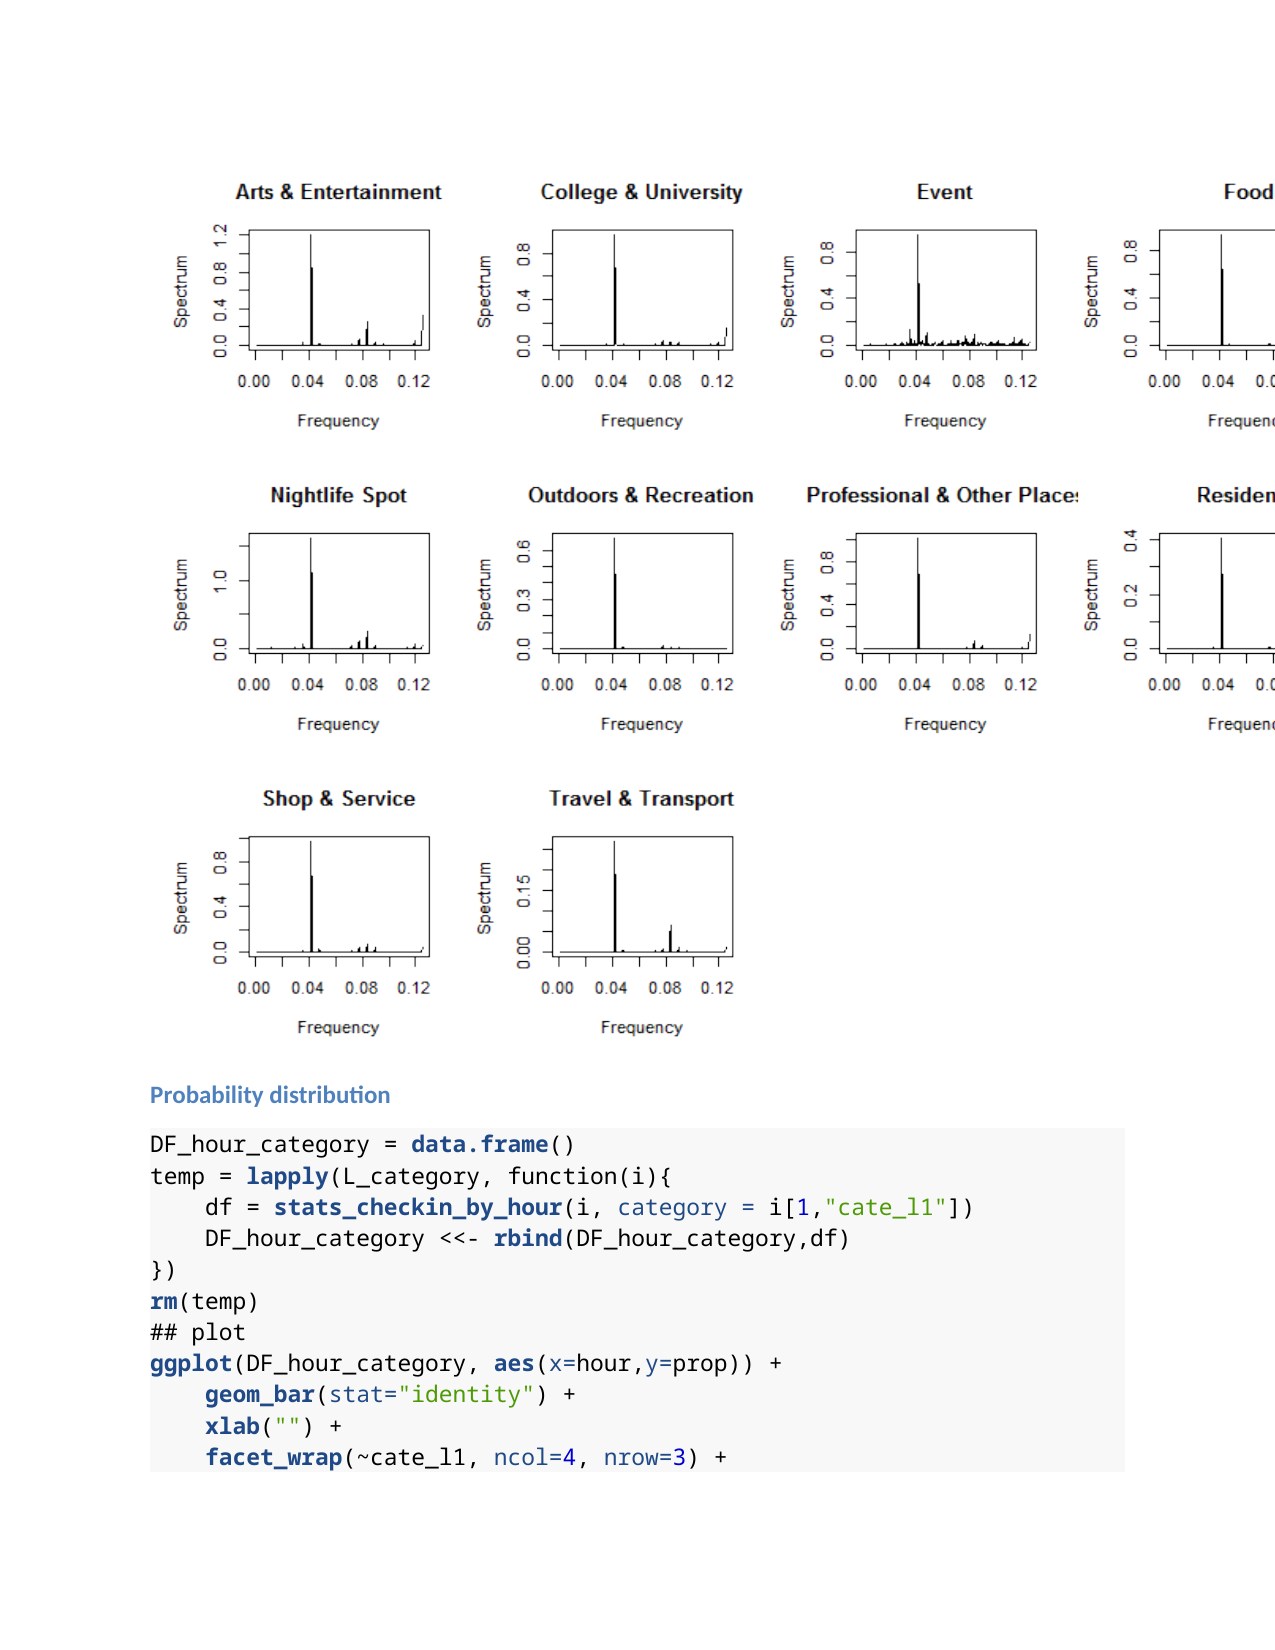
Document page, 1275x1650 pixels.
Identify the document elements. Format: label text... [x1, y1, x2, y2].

picture [168, 150, 1275, 1059]
subtitle Probability distribution [150, 1079, 1125, 1110]
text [150, 1128, 1125, 1472]
